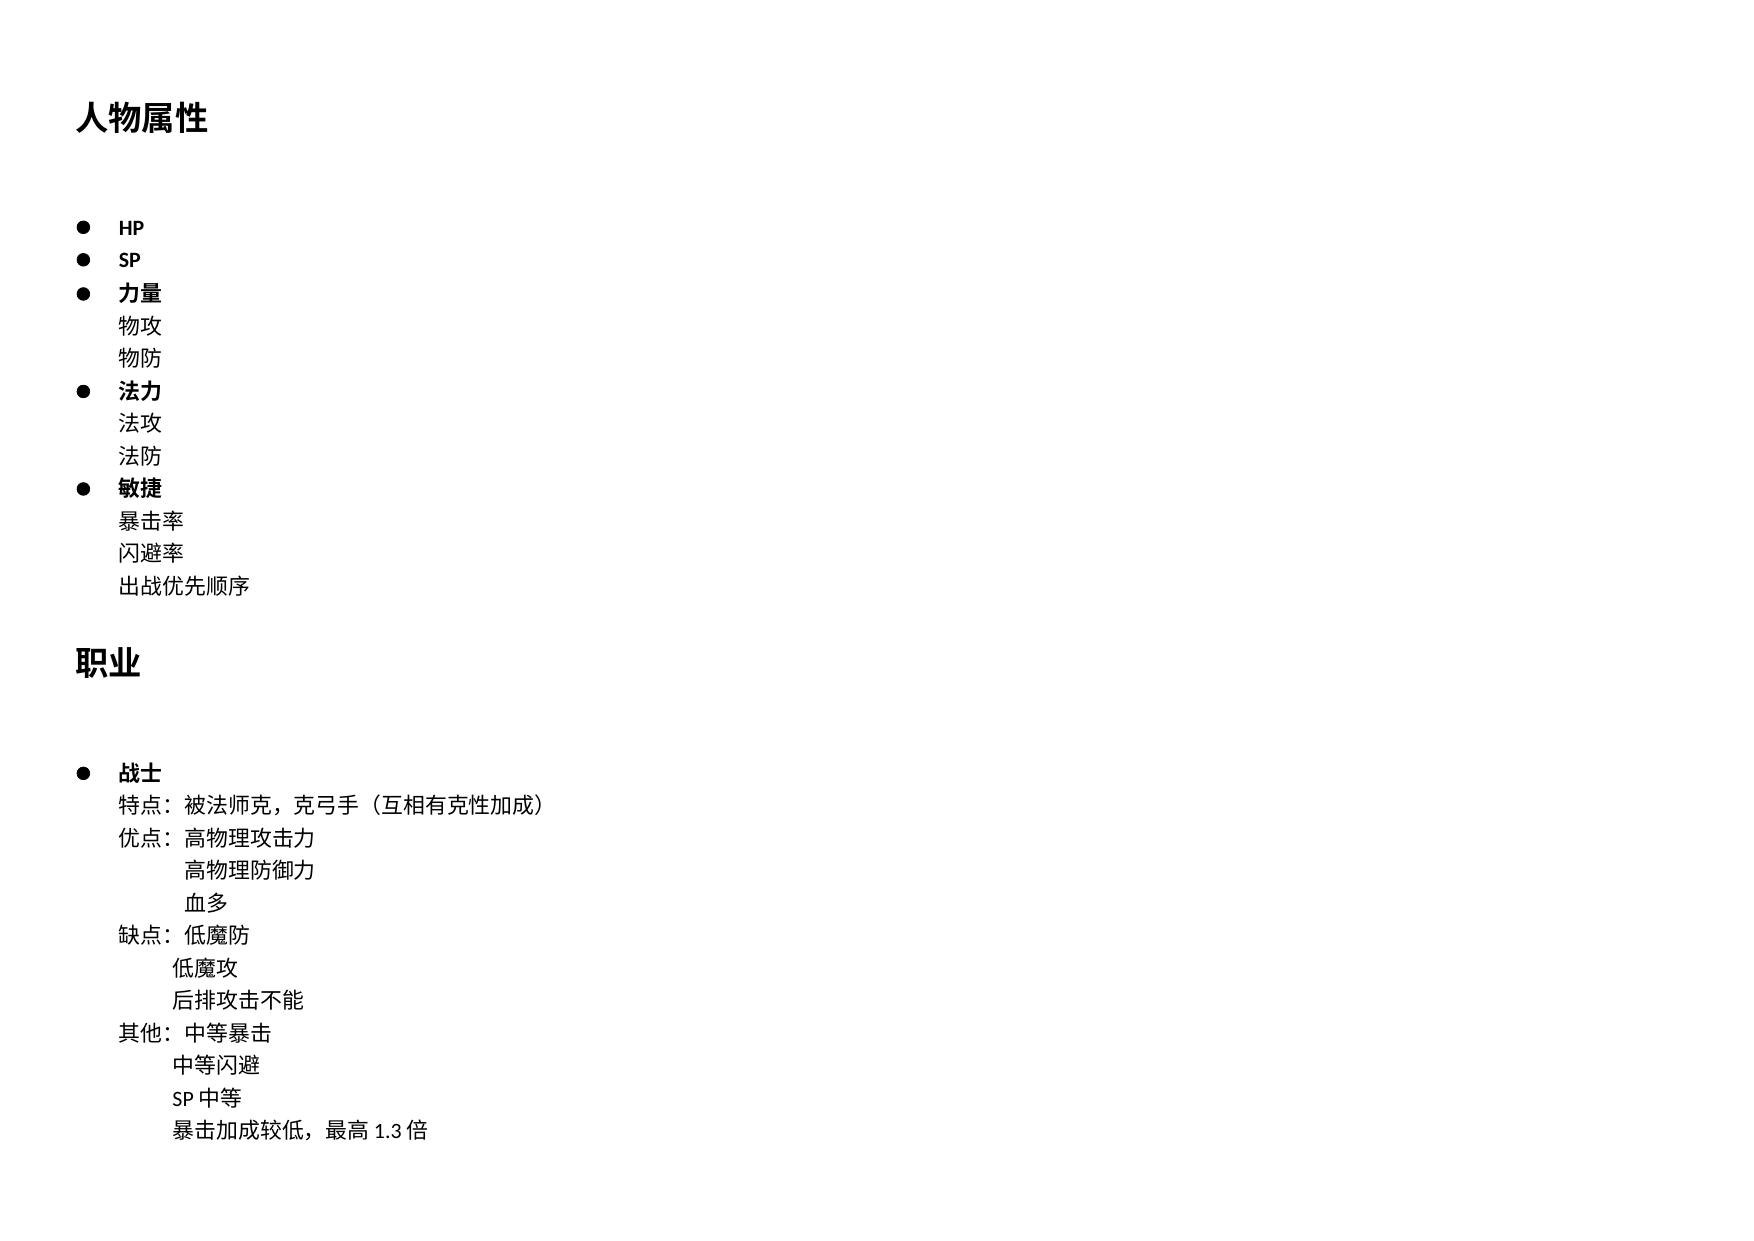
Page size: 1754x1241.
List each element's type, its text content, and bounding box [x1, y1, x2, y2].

text 中等闪避 [119, 1048, 1679, 1080]
list 力量 [75, 276, 1679, 308]
list 法防 [119, 438, 1679, 471]
list SP [75, 243, 1679, 276]
list 暴击率 [119, 503, 1679, 536]
text 低魔攻 [119, 950, 1679, 983]
subtitle 职业 [75, 628, 1679, 693]
text 优点：高物理攻击力 [119, 820, 1679, 853]
list HP [75, 211, 1679, 243]
list 物防 [119, 341, 1679, 373]
text 后排攻击不能 [119, 983, 1679, 1015]
list 法攻 [119, 406, 1679, 438]
text 高物理防御力 [119, 853, 1679, 885]
list 物攻 [119, 308, 1679, 341]
text 特点：被法师克，克弓手（互相有克性加成） [119, 788, 1679, 820]
list 法力 [75, 373, 1679, 406]
text 暴击加成较低，最高1.3倍 [119, 1113, 1679, 1145]
list 闪避率 [119, 536, 1679, 568]
text 血多 [119, 885, 1679, 918]
list 敏捷 [75, 471, 1679, 503]
list 战士 [75, 755, 1679, 788]
text 缺点：低魔防 [119, 918, 1679, 950]
text SP中等 [119, 1080, 1679, 1113]
subtitle 人物属性 [75, 84, 1679, 149]
list 出战优先顺序 [119, 568, 1679, 601]
text 其他：中等暴击 [119, 1015, 1679, 1048]
